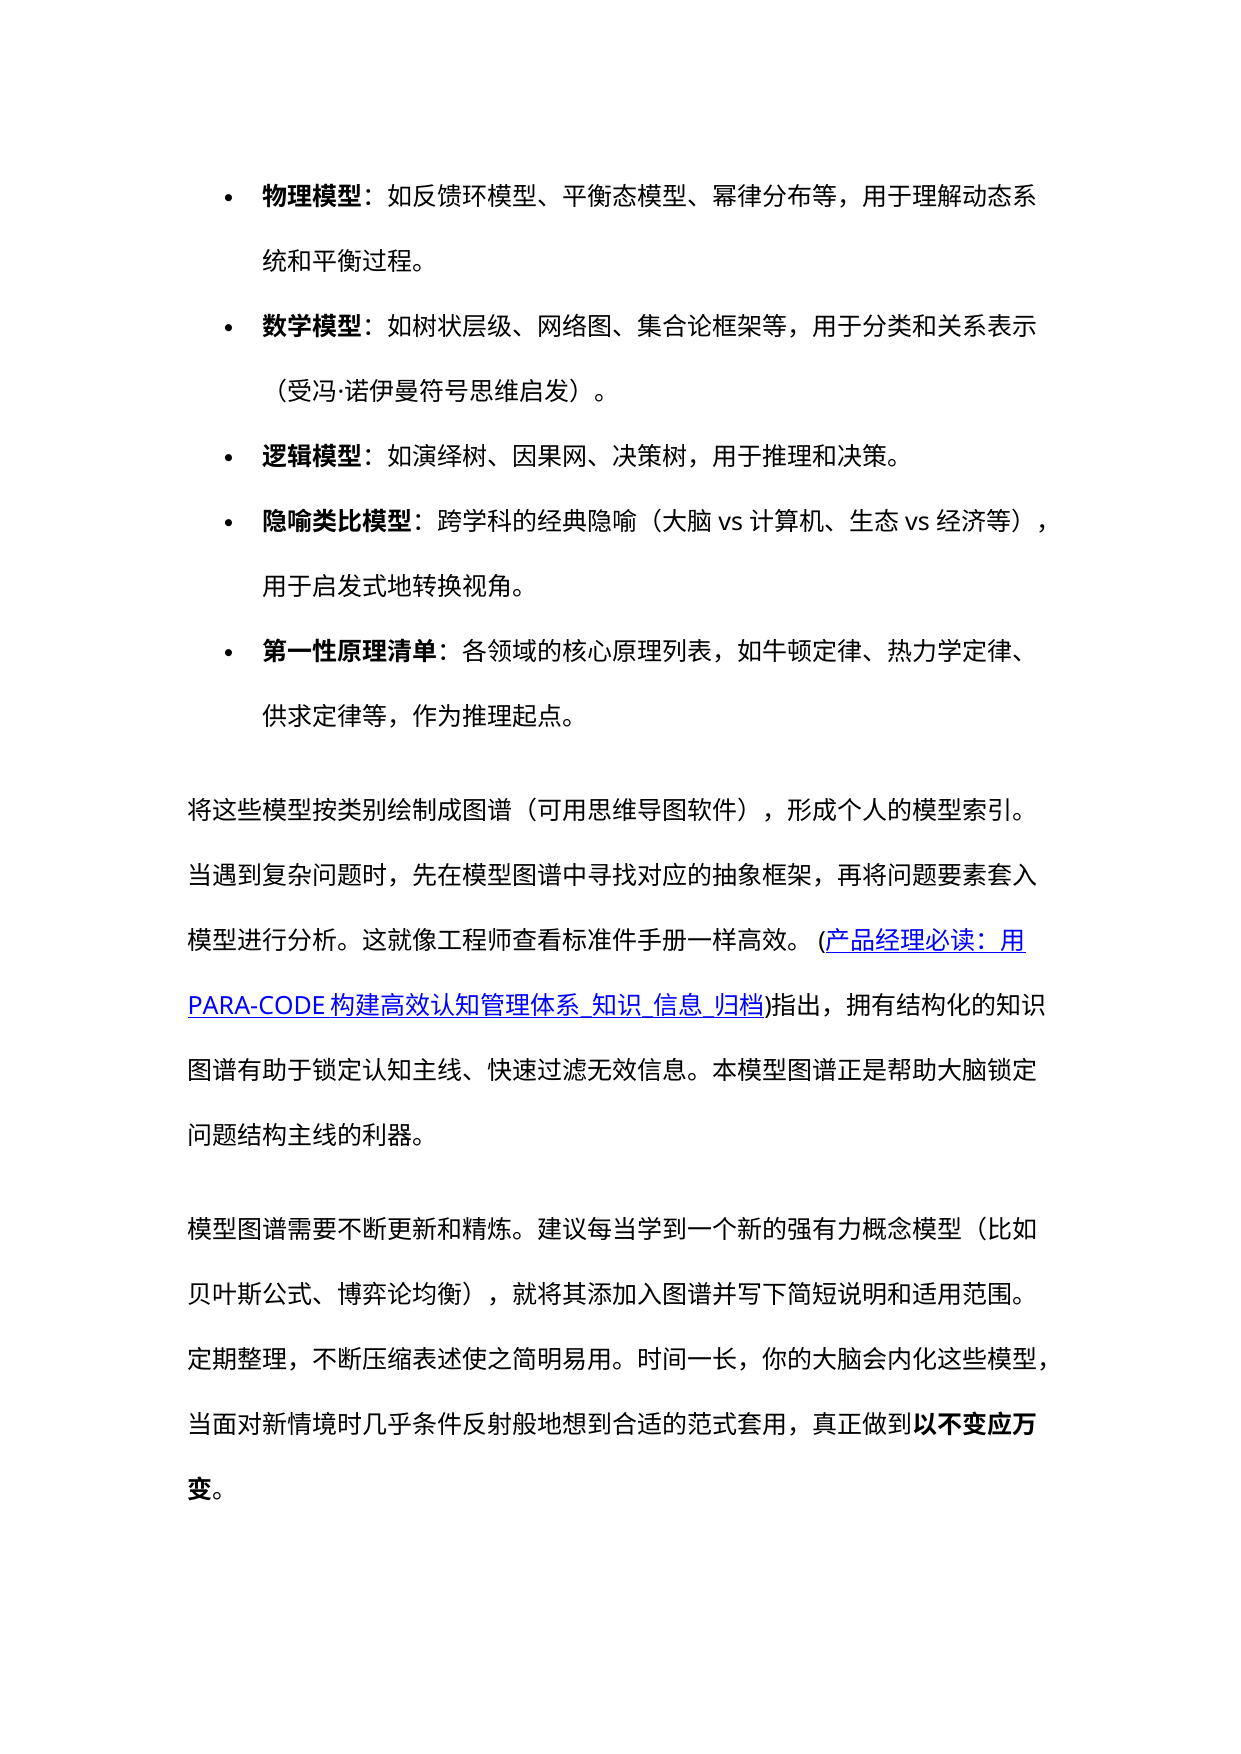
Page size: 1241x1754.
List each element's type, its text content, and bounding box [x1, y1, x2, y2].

list 隐喻类比模型：跨学科的经典隐喻（大脑 vs 计算机、生态 vs 经济等），用于启发式地转换视角。 [225, 487, 1053, 617]
list 数学模型：如树状层级、网络图、集合论框架等，用于分类和关系表示（受冯·诺伊曼符号思维启发）。 [225, 292, 1053, 422]
text 模型图谱需要不断更新和精炼。建议每当学到一个新的强有力概念模型（比如贝叶斯公式、博弈论均衡），就将其添加入图谱并写下简短说明和适用范围。定期整理，不断压缩表述使之简明易用。时间一长，你的大脑会内化这些模型，当面对新情境时几乎条件反射般地想到合适的范式套用，真正做到以不变应万变。 [187, 1195, 1053, 1520]
list 逻辑模型：如演绎树、因果网、决策树，用于推理和决策。 [225, 422, 1053, 487]
text 将这些模型按类别绘制成图谱（可用思维导图软件），形成个人的模型索引。当遇到复杂问题时，先在模型图谱中寻找对应的抽象框架，再将问题要素套入模型进行分析。这就像工程师查看标准件手册一样高效。 (产品经理必读：用PARA-CODE构建高效认知管理体系_知识_信息_归档)指出，拥有结构化的知识图谱有助于锁定认知主线、快速过滤无效信息。本模型图谱正是帮助大脑锁定问题结构主线的利器。 [187, 776, 1053, 1166]
list 第一性原理清单：各领域的核心原理列表，如牛顿定律、热力学定律、供求定律等，作为推理起点。 [225, 617, 1053, 747]
list 物理模型：如反馈环模型、平衡态模型、幂律分布等，用于理解动态系统和平衡过程。 [225, 162, 1053, 292]
